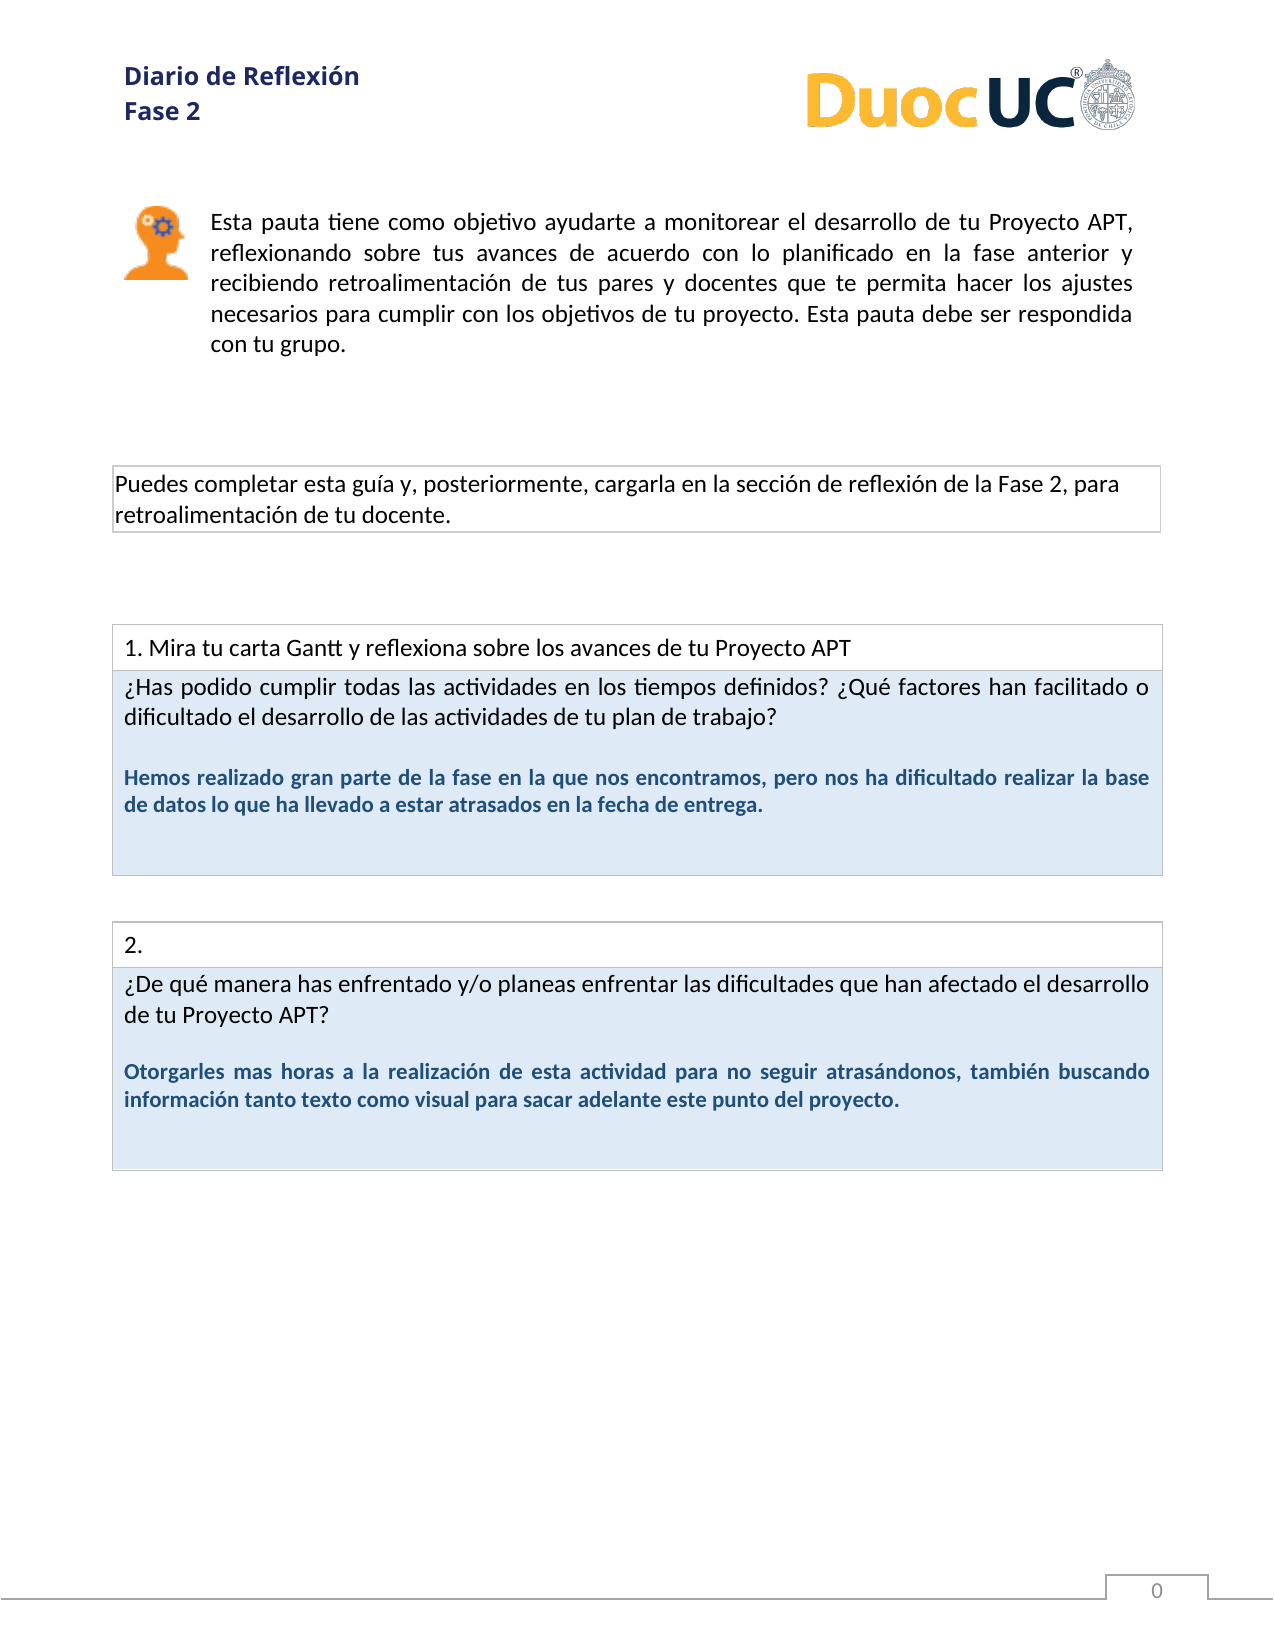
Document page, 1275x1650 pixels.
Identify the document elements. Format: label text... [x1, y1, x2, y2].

table_cell ¿Has podido cumplir todas las actividades en los tiempos definidos? ¿Qué factores han facilitado o dificultado el desarrollo de las actividades de tu plan de trabajo? Hemos realizado gran parte de la fase en la que nos encontramos, pero nos ha dificultado realizar la base de datos lo que ha llevado a estar atrasados en la fecha de entrega. [113, 671, 1162, 875]
table_header Puedes completar esta guía y, posteriormente, cargarla en la sección de reflexión de la Fase 2, para retroalimentación de tu docente. [114, 467, 1160, 531]
table_header Esta pauta tiene como objetivo ayudarte a monitorear el desarrollo de tu Proyecto APT, reflexionando sobre tus avances de acuerdo con lo planificado en la fase anterior y recibiendo retroalimentación de tus pares y docentes que te permita hacer los ajustes necesarios para cumplir con los objetivos de tu proyecto. Esta pauta debe ser respondida con tu grupo. [199, 207, 1146, 435]
table_header [112, 207, 199, 435]
table_cell ¿De qué manera has enfrentado y/o planeas enfrentar las dificultades que han afectado el desarrollo de tu Proyecto APT? Otorgarles mas horas a la realización de esta actividad para no seguir atrasándonos, también buscando información tanto texto como visual para sacar adelante este punto del proyecto. [113, 968, 1162, 1169]
picture [807, 59, 1135, 130]
table_header 2. [113, 923, 1162, 967]
table_header 1. Mira tu carta Gantt y reflexiona sobre los avances de tu Proyecto APT [113, 625, 1162, 670]
